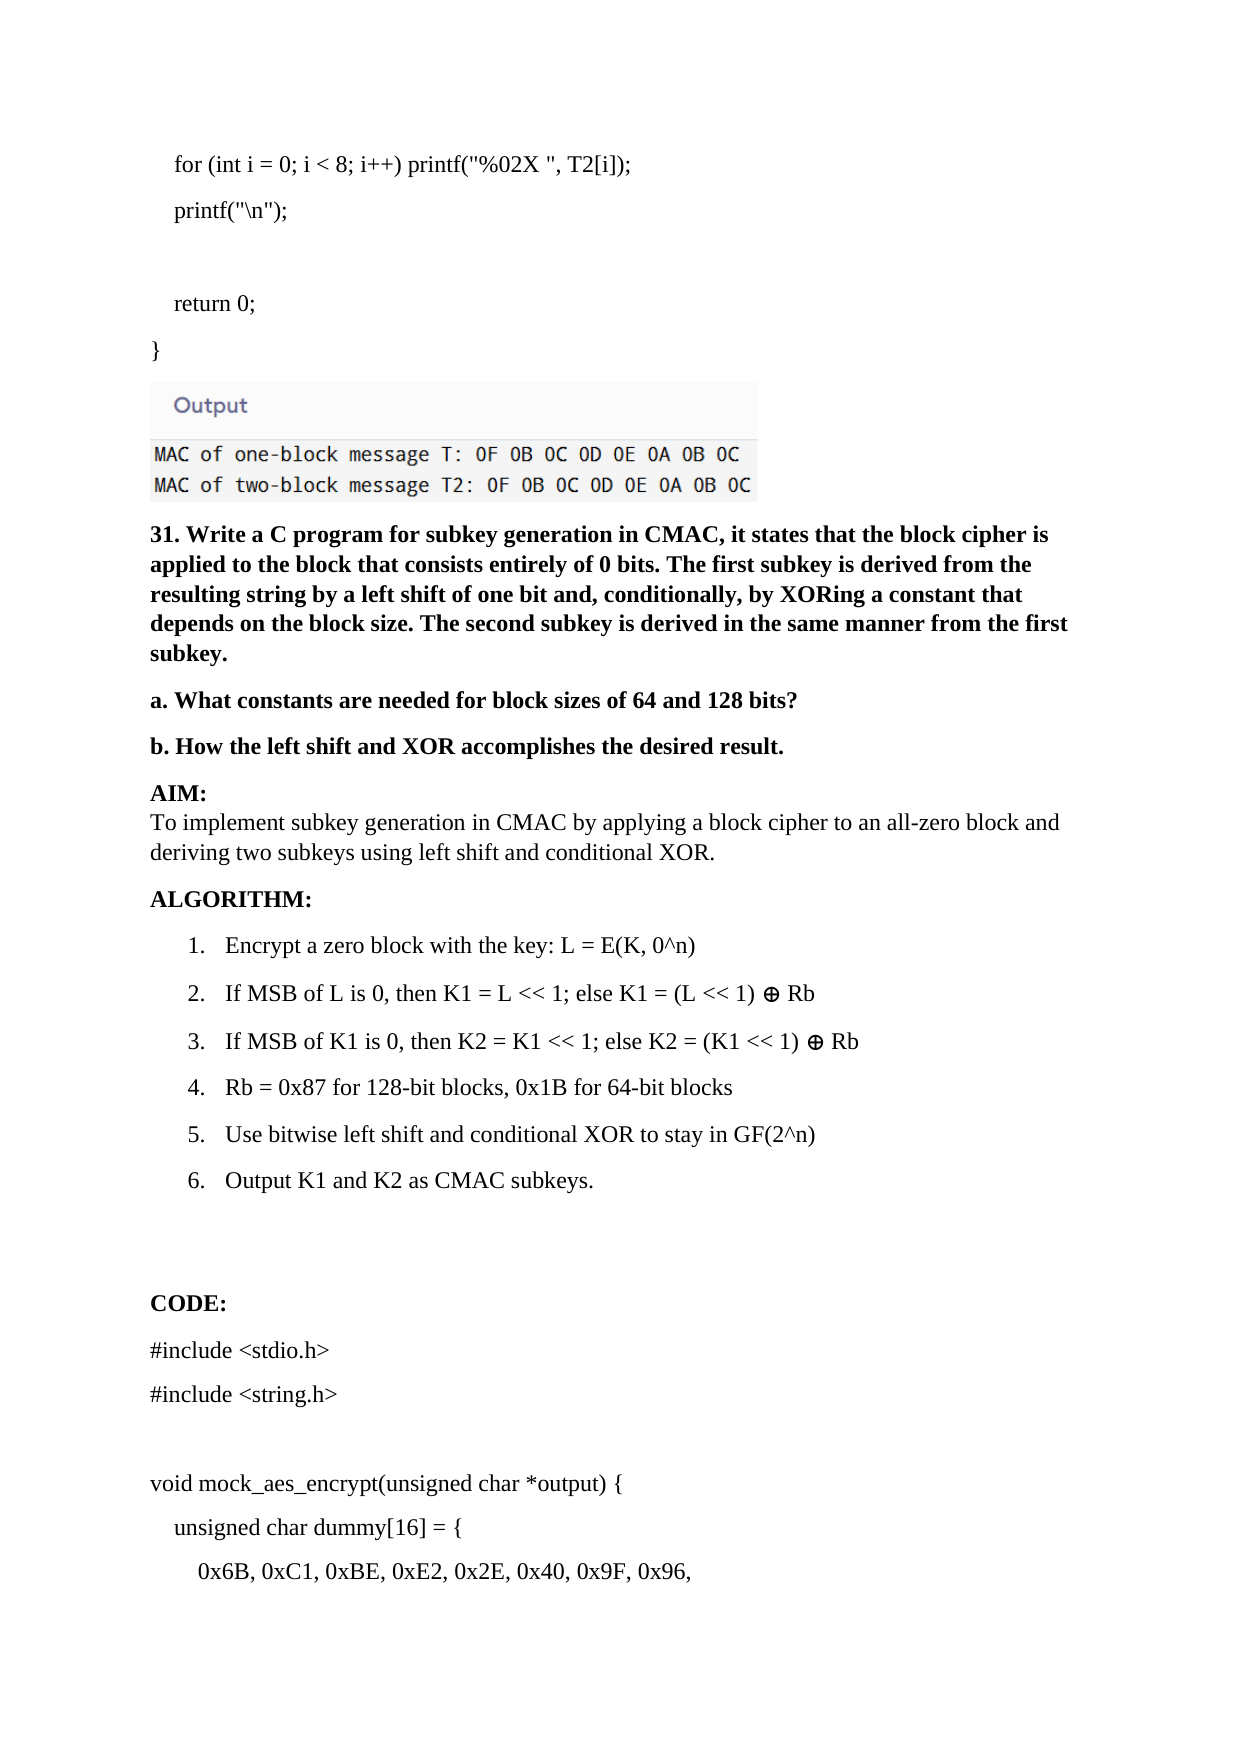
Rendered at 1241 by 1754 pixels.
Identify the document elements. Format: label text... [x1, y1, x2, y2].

text unsigned char dummy[16] = { [150, 1513, 1090, 1541]
list Output K1 and K2 as CMAC subkeys. [187, 1166, 1090, 1194]
text 31. Write a C program for subkey generation in CMAC, it states that the block cipher is applied to the block that consists entirely of 0 bits. The first subkey is derived from the resulting string by a left shift of one bit and, conditionally, by XORing a constant that depends on the block size. The second subkey is derived in the same manner from the first subkey. [150, 520, 1090, 667]
list Rb = 0x87 for 128-bit blocks, 0x1B for 64-bit blocks [187, 1073, 1090, 1101]
text CODE: [150, 1289, 1090, 1317]
text } [150, 336, 1090, 363]
list If MSB of L is 0, then K1 = L << 1; else K1 = (L << 1) ⊕ Rb [187, 977, 1090, 1006]
text return 0; [150, 289, 1090, 317]
text ALGORITHM: [150, 884, 1090, 912]
text a. What constants are needed for block sizes of 64 and 128 bits? [150, 686, 1090, 713]
text printf("\n"); [150, 196, 1090, 224]
list If MSB of K1 is 0, then K2 = K1 << 1; else K2 = (K1 << 1) ⊕ Rb [187, 1025, 1090, 1054]
text 0x6B, 0xC1, 0xBE, 0xE2, 0x2E, 0x40, 0x9F, 0x96, [150, 1557, 1090, 1585]
list Use bitwise left shift and conditional XOR to stay in GF(2^n) [187, 1120, 1090, 1147]
list Encrypt a zero block with the key: L = E(K, 0^n) [187, 931, 1090, 959]
text #include <stdio.h> [150, 1336, 1090, 1363]
text for (int i = 0; i < 8; i++) printf("%02X ", T2[i]); [150, 150, 1090, 178]
picture [150, 382, 758, 502]
text AIM: To implement subkey generation in CMAC by applying a block cipher to an all-zero block and deriving two subkeys using left shift and conditional XOR. [150, 778, 1090, 866]
text b. How the left shift and XOR accomplishes the desired result. [150, 732, 1090, 760]
text #include <string.h> [150, 1380, 1090, 1408]
text void mock_aes_encrypt(unsigned char *output) { [150, 1469, 1090, 1496]
